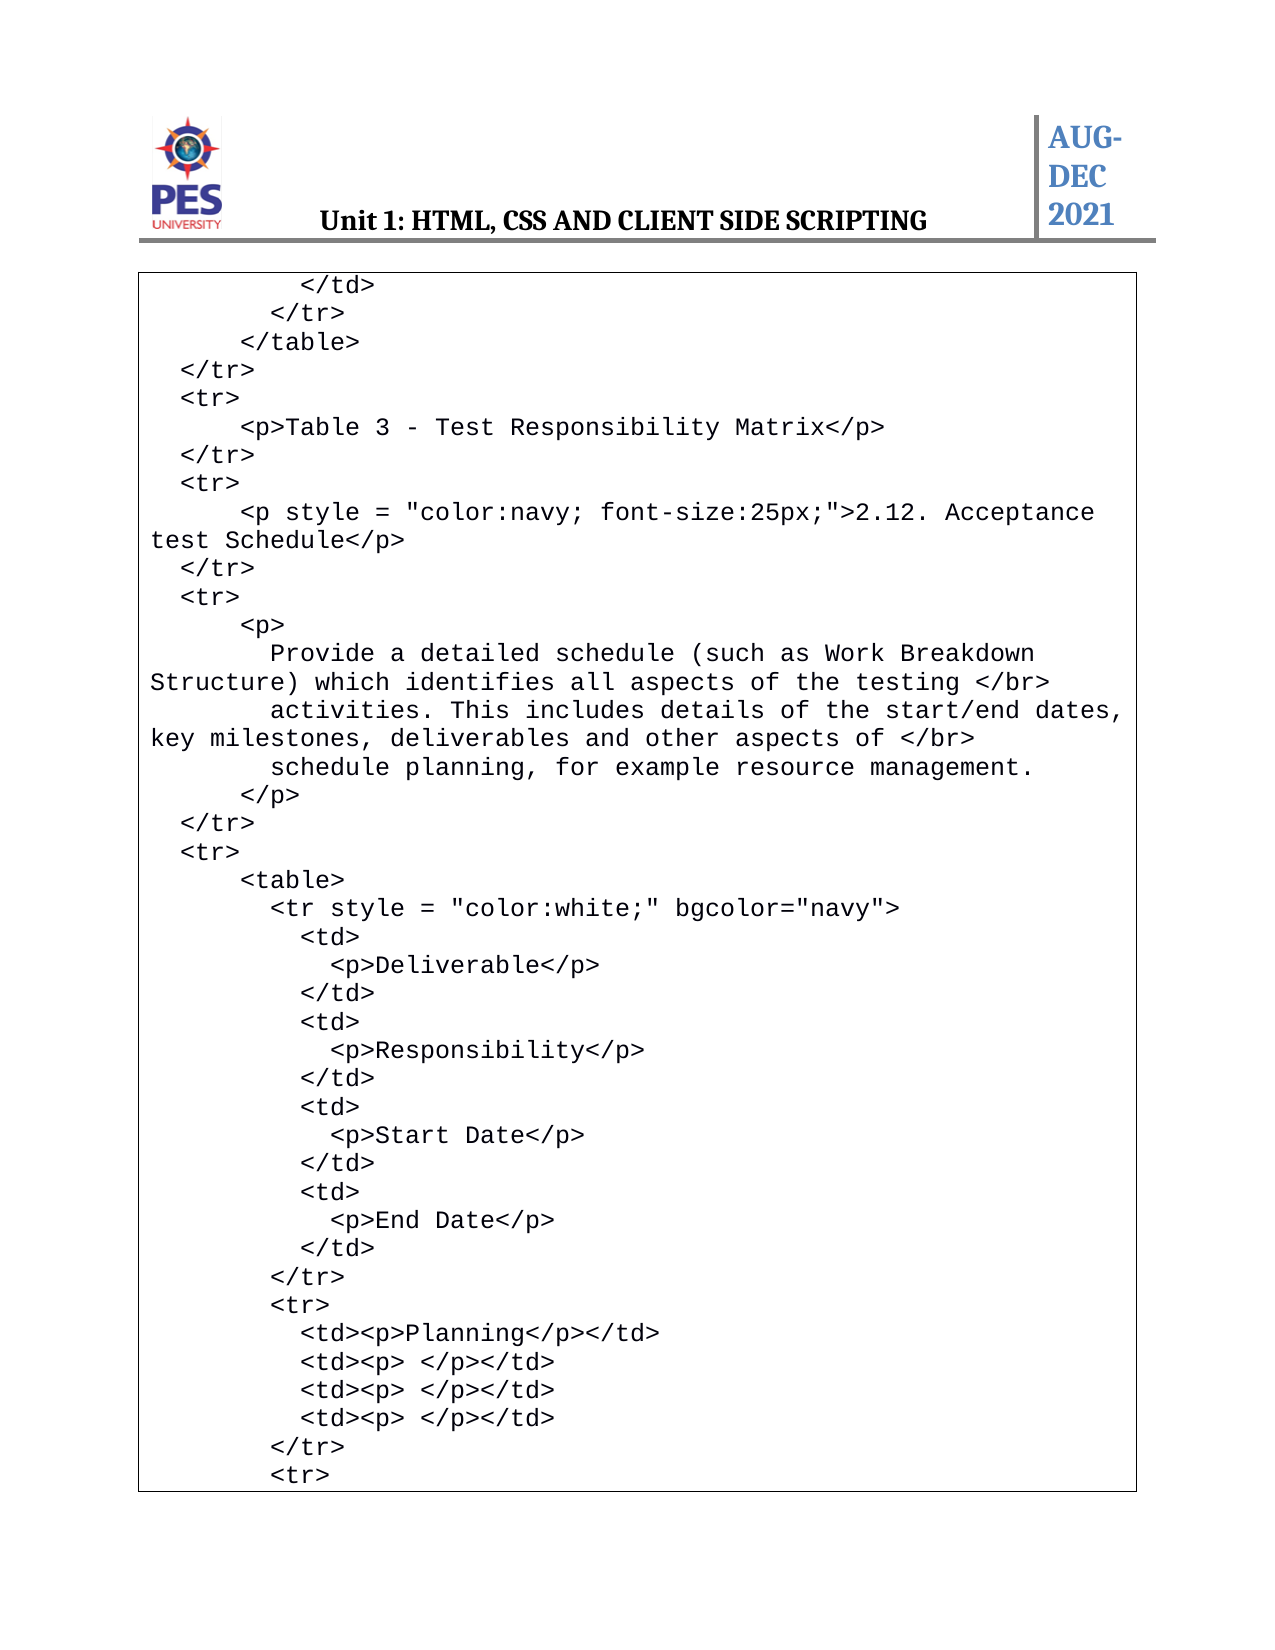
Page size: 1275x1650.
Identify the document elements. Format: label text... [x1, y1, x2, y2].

picture [150, 114, 224, 231]
